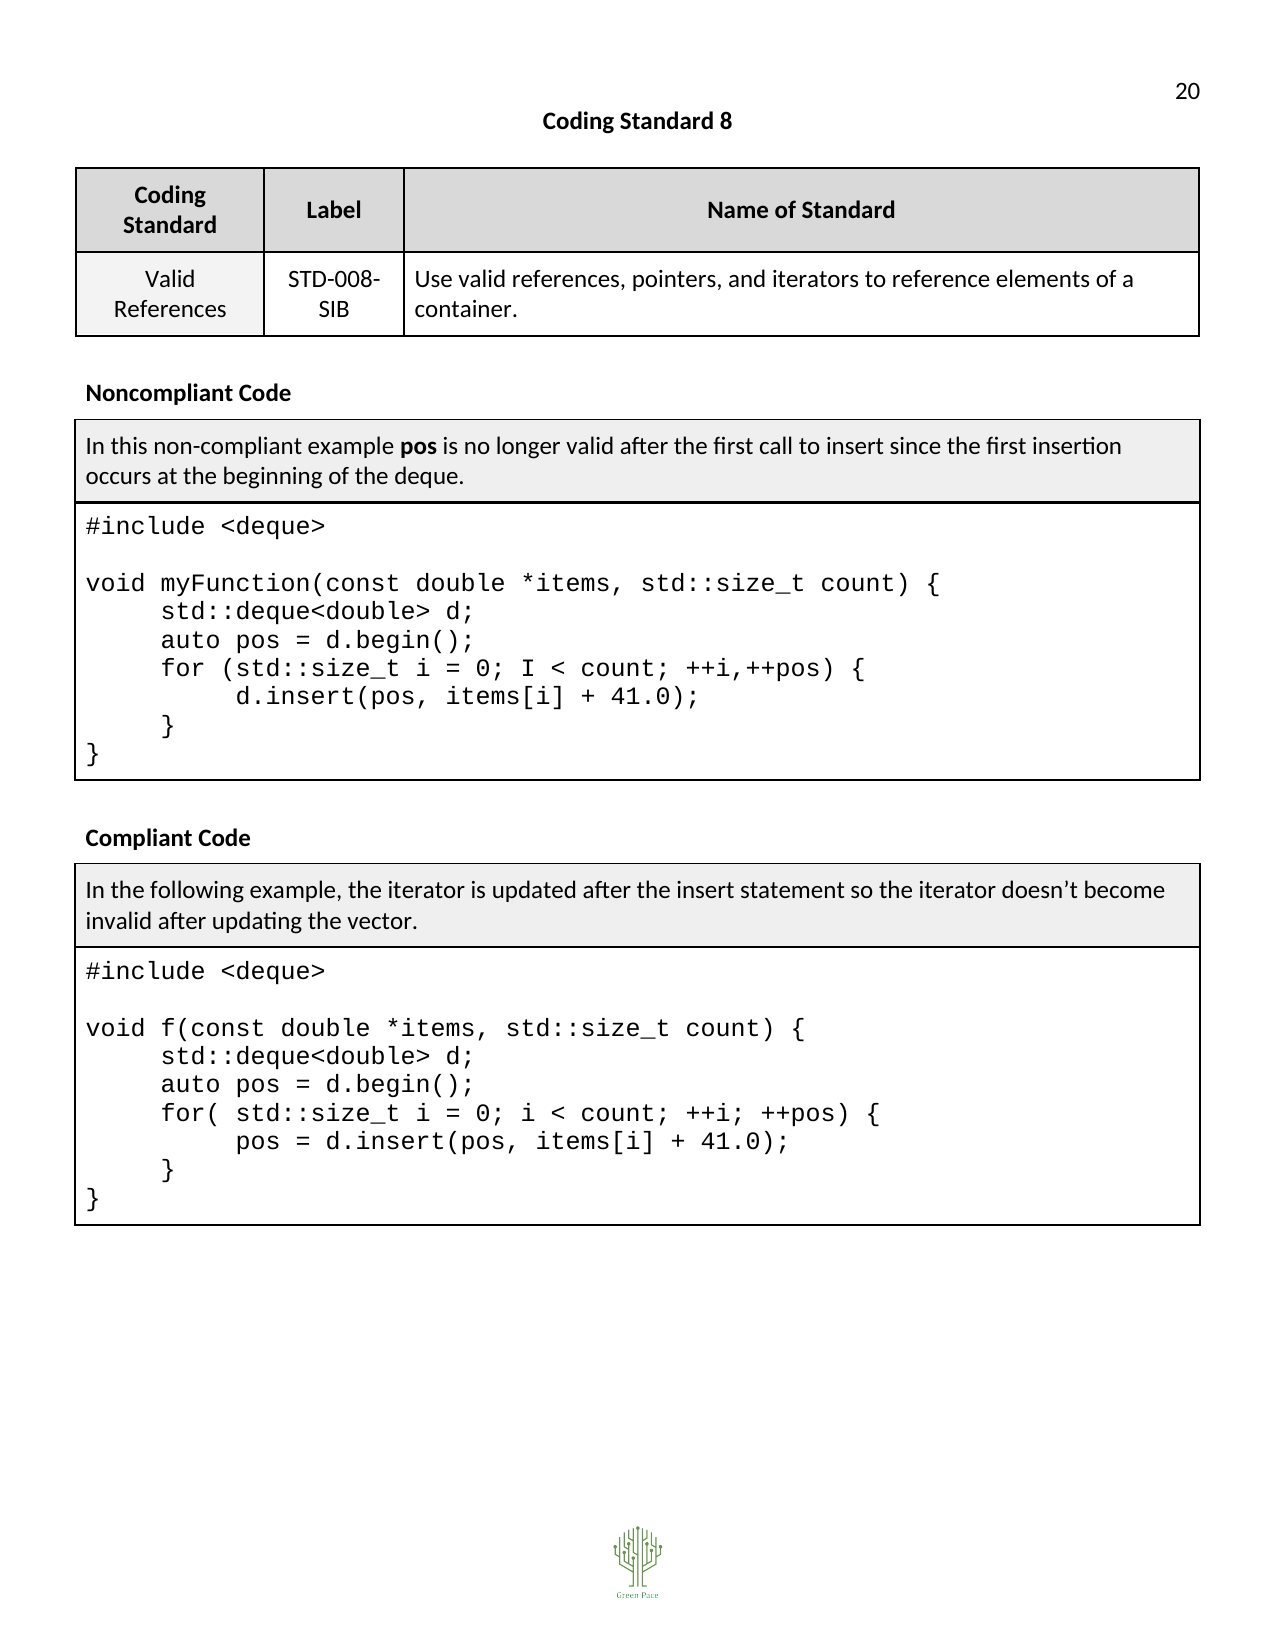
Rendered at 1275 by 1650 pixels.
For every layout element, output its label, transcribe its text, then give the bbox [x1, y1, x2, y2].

picture [605, 1521, 670, 1606]
table_cell #include <deque> void myFunction(const double *items, std::size_t count) { std::deque<double> d; auto pos = d.begin(); for (std::size_t i = 0; I < count; ++i,++pos) { d.insert(pos, items[i] + 41.0); } } [76, 504, 1199, 779]
table_header Noncompliant Code [75, 367, 1200, 418]
table_cell In this non-compliant example pos is no longer valid after the first call to insert since the first insertion occurs at the beginning of the deque. [76, 420, 1199, 501]
table_cell In the following example, the iterator is updated after the insert statement so the iterator doesn’t become invalid after updating the vector. [76, 864, 1199, 946]
table_header Coding Standard [77, 169, 263, 251]
table_cell Valid References [77, 253, 263, 334]
table_header Name of Standard [405, 169, 1198, 251]
table_cell Use valid references, pointers, and iterators to reference elements of a container. [405, 253, 1198, 334]
table_cell STD-008-SIB [265, 253, 403, 334]
table_header Label [265, 169, 403, 251]
table_header Compliant Code [75, 812, 1200, 863]
table_cell #include <deque> void f(const double *items, std::size_t count) { std::deque<double> d; auto pos = d.begin(); for( std::size_t i = 0; i < count; ++i; ++pos) { pos = d.insert(pos, items[i] + 41.0); } } [76, 948, 1199, 1224]
subtitle Coding Standard 8 [75, 106, 1200, 136]
